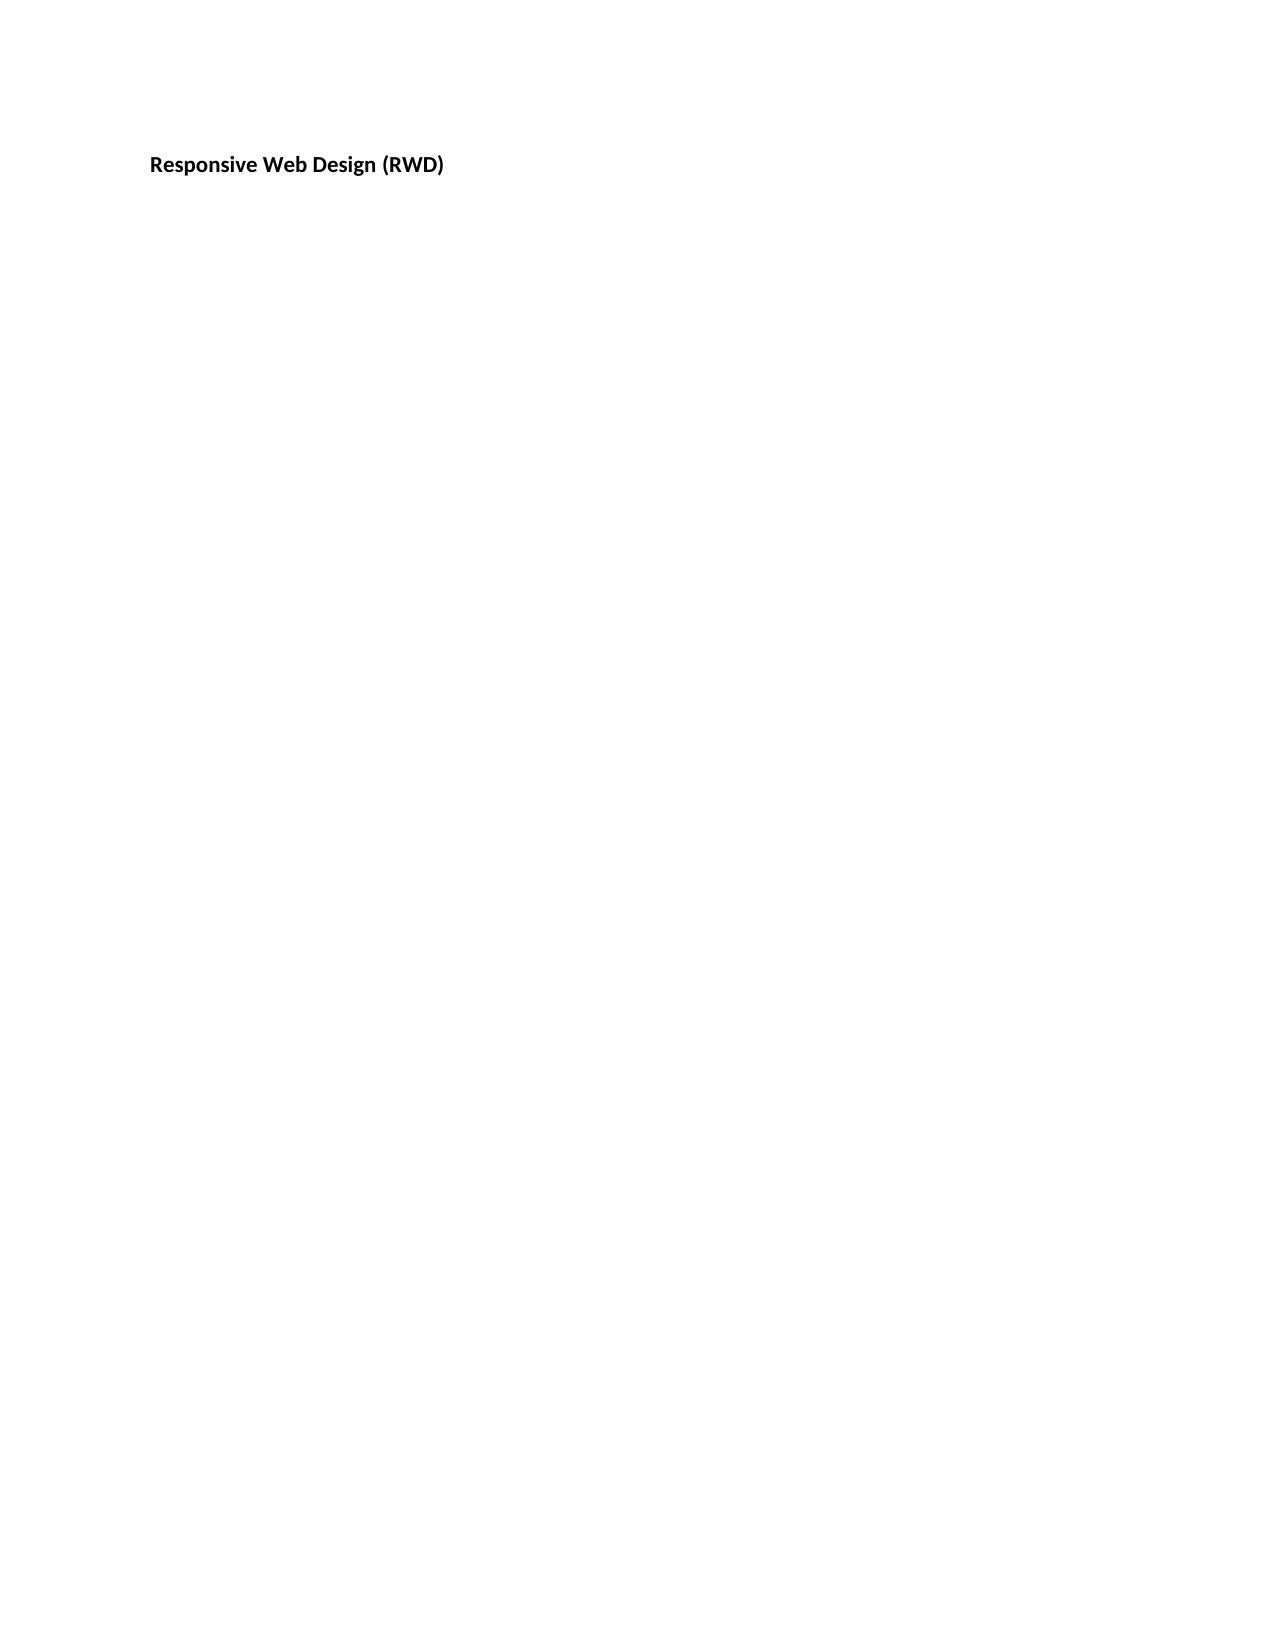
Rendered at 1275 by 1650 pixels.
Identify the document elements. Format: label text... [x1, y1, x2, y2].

text Responsive Web Design (RWD) [150, 150, 1125, 178]
